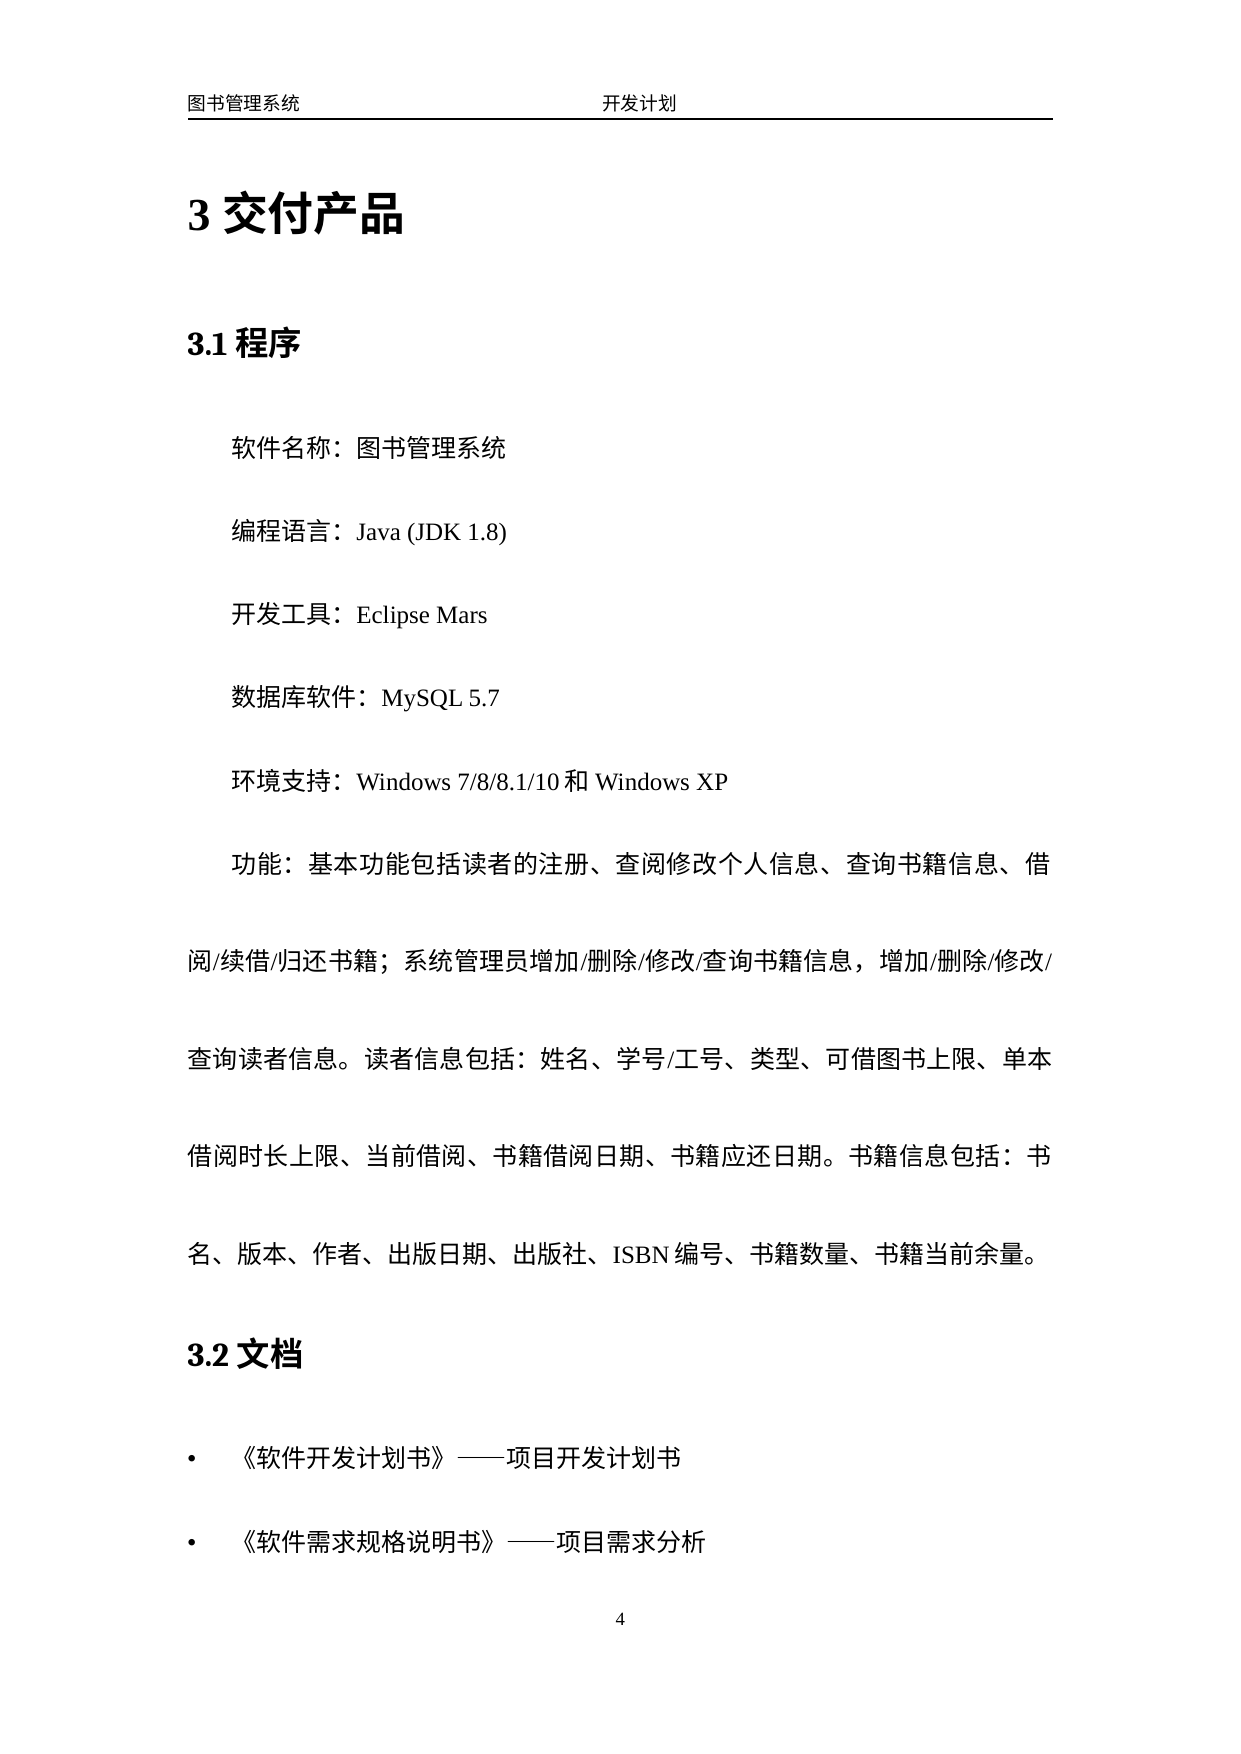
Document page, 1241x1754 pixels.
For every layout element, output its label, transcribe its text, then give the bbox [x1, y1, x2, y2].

text 软件名称：图书管理系统 [187, 414, 1053, 479]
subtitle 3.2 文档 [187, 1319, 1053, 1384]
list 《软件开发计划书》——项目开发计划书 [187, 1424, 1053, 1489]
subtitle 3.1 程序 [187, 309, 1053, 374]
subtitle 3 交付产品 [187, 162, 1053, 259]
list 《软件需求规格说明书》——项目需求分析 [187, 1508, 1053, 1573]
text 编程语言：Java (JDK 1.8) [187, 497, 1053, 562]
text 数据库软件：MySQL 5.7 [187, 663, 1053, 728]
text 环境支持：Windows 7/8/8.1/10和 Windows XP [187, 747, 1053, 812]
text 功能：基本功能包括读者的注册、查阅修改个人信息、查询书籍信息、借阅/续借/归还书籍；系统管理员增加/删除/修改/查询书籍信息，增加/删除/修改/查询读者信息。读者信息包括：姓名、学号/工号、类型、可借图书上限、单本借阅时长上限、当前借阅、书籍借阅日期、书籍应还日期。书籍信息包括：书名、版本、作者、出版日期、出版社、ISBN编号、书籍数量、书籍当前余量。 [187, 830, 1053, 1285]
text 开发工具：Eclipse Mars [187, 580, 1053, 645]
